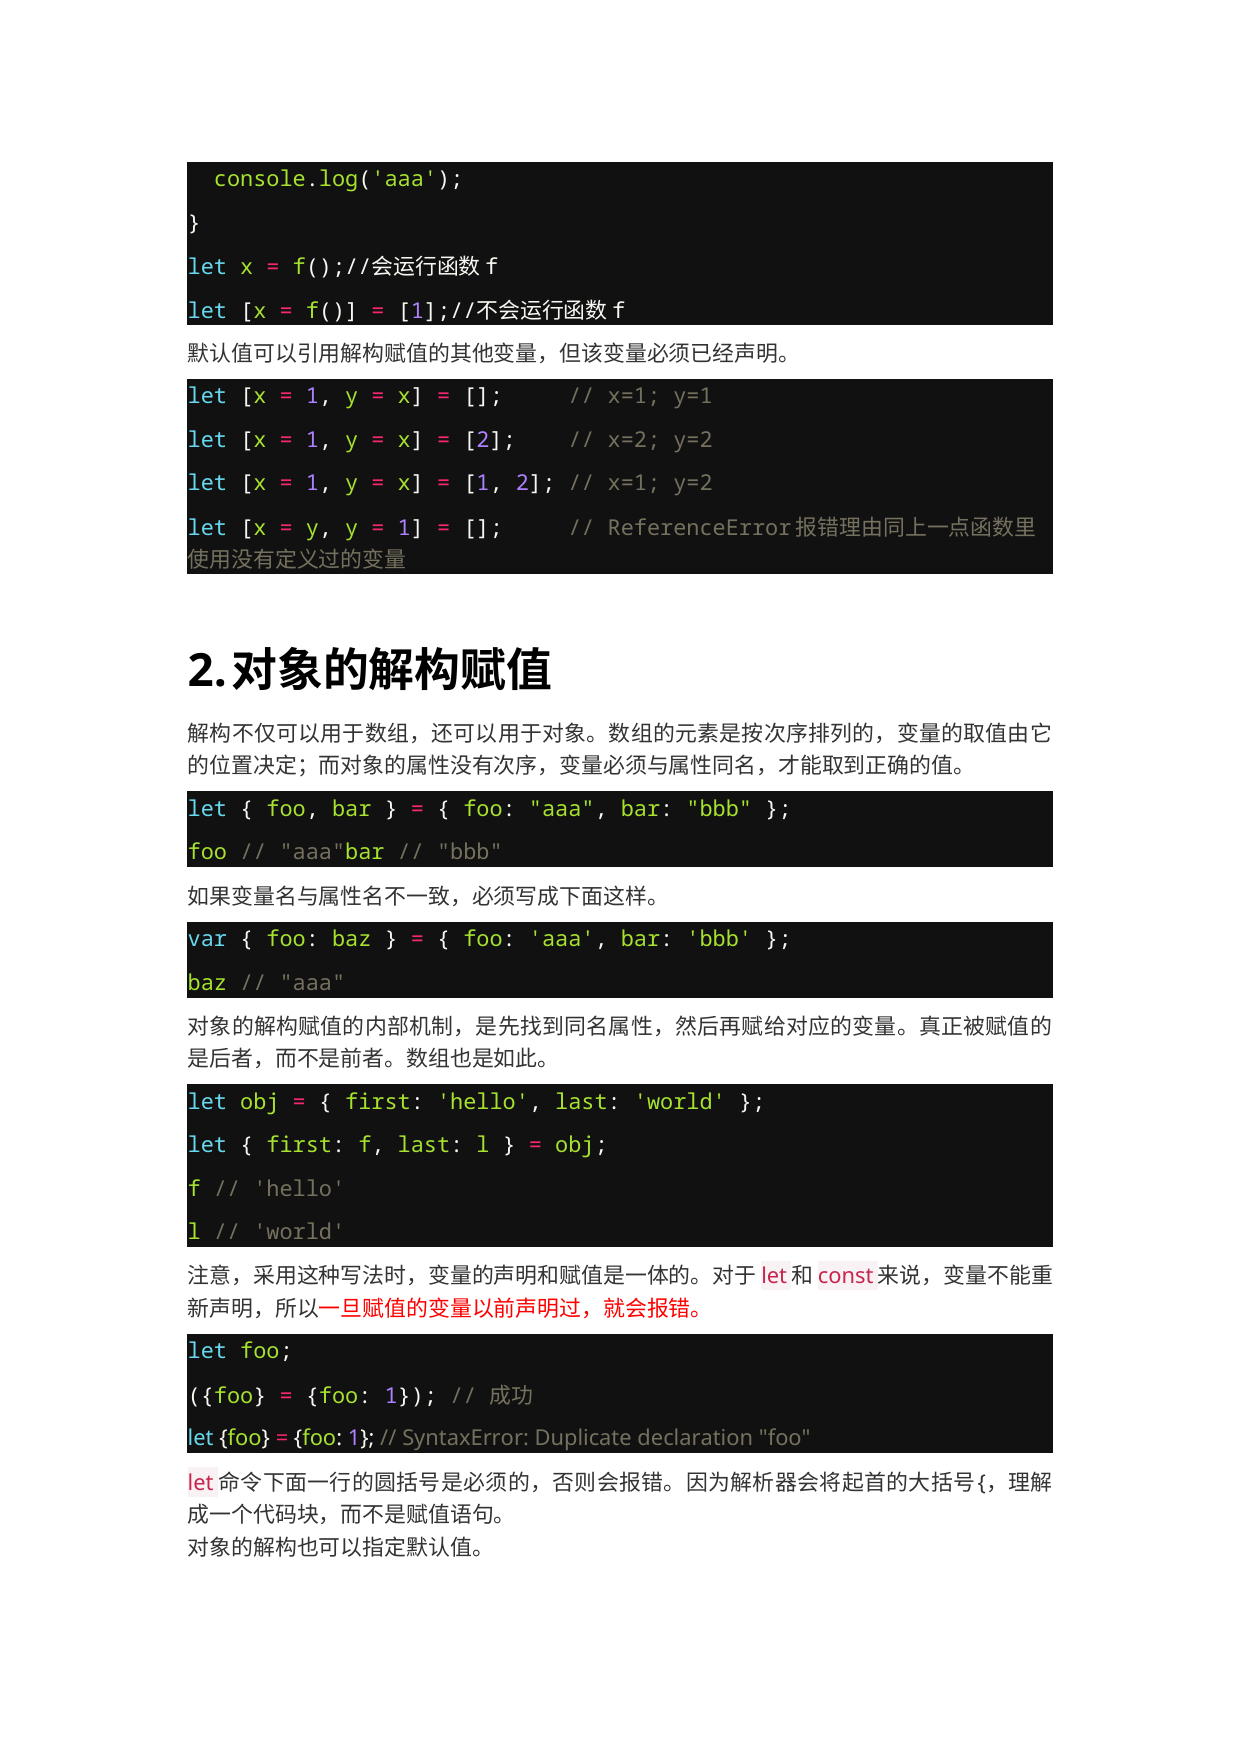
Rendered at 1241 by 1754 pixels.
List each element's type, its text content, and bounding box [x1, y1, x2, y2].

text let [x = 1, y = x] = []; // x=1; y=1 [187, 379, 1053, 412]
list 对象的解构赋值的内部机制，是先找到同名属性，然后再赋给对应的变量。真正被赋值的是后者，而不是前者。数组也是如此。 [187, 1008, 1053, 1073]
list 注意，采用这种写法时，变量的声明和赋值是一体的。对于let和const来说，变量不能重新声明，所以一旦赋值的变量以前声明过，就会报错。 [187, 1258, 1053, 1323]
text baz // "aaa" [187, 965, 1053, 998]
text let foo; [187, 1334, 1053, 1367]
text let { foo, bar } = { foo: "aaa", bar: "bbb" }; [187, 791, 1053, 824]
text ({foo} = {foo: 1}); // 成功 [489, 1378, 1053, 1410]
text let {foo} = {foo: 1}; // SyntaxError: Duplicate declaration "foo" [187, 1421, 1053, 1453]
text 2. 对象的解构赋值 [187, 618, 1053, 715]
text l // 'world' [187, 1215, 1053, 1247]
text console.log('aaa'); [187, 162, 1053, 194]
text foo // "aaa"bar // "bbb" [187, 835, 1053, 867]
text } [187, 205, 1053, 238]
text let [x = y, y = 1] = []; // ReferenceError报错理由同上一点函数里使用没有定义过的变量 [187, 509, 1053, 574]
text f // 'hello' [187, 1171, 1053, 1204]
text let x = f();//会运行函数f [485, 249, 1053, 281]
text let [x = 1, y = x] = [2]; // x=2; y=2 [187, 423, 1053, 455]
list 对象的解构也可以指定默认值。 [187, 1529, 1053, 1562]
list 默认值可以引用解构赋值的其他变量，但该变量必须已经声明。 [187, 336, 1053, 368]
list let命令下面一行的圆括号是必须的，否则会报错。因为解析器会将起首的大括号{，理解成一个代码块，而不是赋值语句。 [187, 1464, 1053, 1529]
list 解构不仅可以用于数组，还可以用于对象。数组的元素是按次序排列的，变量的取值由它的位置决定；而对象的属性没有次序，变量必须与属性同名，才能取到正确的值。 [187, 715, 1053, 780]
text let { first: f, last: l } = obj; [187, 1128, 1053, 1160]
text let [x = 1, y = x] = [1, 2]; // x=1; y=2 [187, 466, 1053, 498]
list 如果变量名与属性名不一致，必须写成下面这样。 [187, 878, 1053, 911]
text let obj = { first: 'hello', last: 'world' }; [187, 1084, 1053, 1117]
text var { foo: baz } = { foo: 'aaa', bar: 'bbb' }; [187, 922, 1053, 954]
text let [x = f()] = [1];//不会运行函数f [187, 292, 1053, 325]
